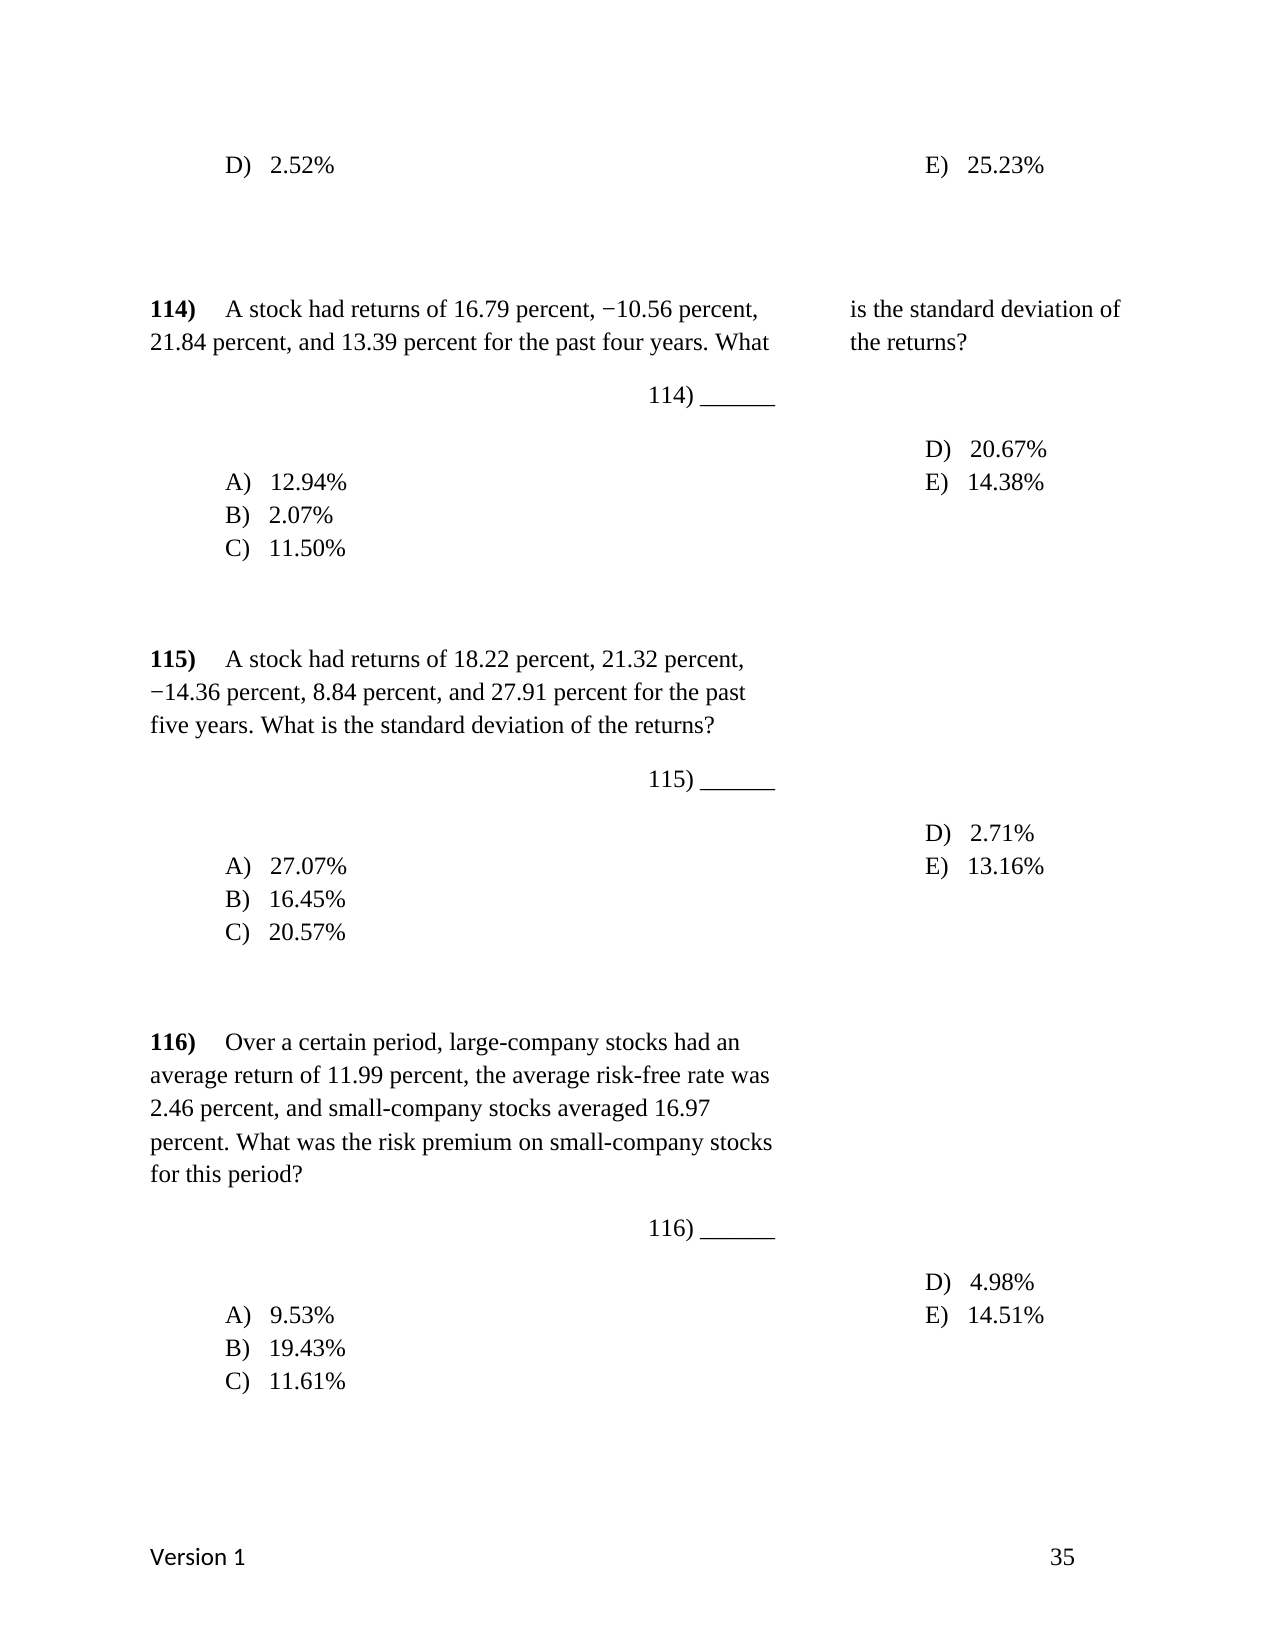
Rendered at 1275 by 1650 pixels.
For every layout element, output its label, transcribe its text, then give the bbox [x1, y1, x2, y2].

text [850, 150, 1125, 212]
text A) 9.53% B) 19.43% C) 11.61% D) 4.98% E) 14.51% [150, 1267, 775, 1395]
text 116) ______ [150, 1213, 775, 1242]
text 114) A stock had returns of 16.79 percent, −10.56 percent, 21.84 percent, and 13.39 percent for the past four years. What is the standard deviation of the returns? [150, 294, 775, 355]
text A) 27.07% B) 16.45% C) 20.57% D) 2.71% E) 13.16% [150, 818, 775, 946]
text 115) ______ [150, 764, 775, 793]
text 114) ______ [150, 381, 775, 409]
text A) 12.94% B) 2.07% C) 11.50% D) 20.67% E) 14.38% [850, 434, 1125, 529]
text A) 27.07% B) 16.45% C) 20.57% D) 2.71% E) 13.16% [850, 818, 1125, 913]
text 115) A stock had returns of 18.22 percent, 21.32 percent, −14.36 percent, 8.84 percent, and 27.91 percent for the past five years. What is the standard deviation of the returns? [150, 644, 775, 739]
text A) 9.53% B) 19.43% C) 11.61% D) 4.98% E) 14.51% [850, 1267, 1125, 1362]
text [150, 150, 775, 179]
text A) 12.94% B) 2.07% C) 11.50% D) 20.67% E) 14.38% [150, 434, 775, 562]
text 114) A stock had returns of 16.79 percent, −10.56 percent, 21.84 percent, and 13.39 percent for the past four years. What is the standard deviation of the returns? [850, 294, 1125, 355]
text 116) Over a certain period, large-company stocks had an average return of 11.99 percent, the average risk-free rate was 2.46 percent, and small-company stocks averaged 16.97 percent. What was the risk premium on small-company stocks for this period? [150, 1027, 775, 1188]
